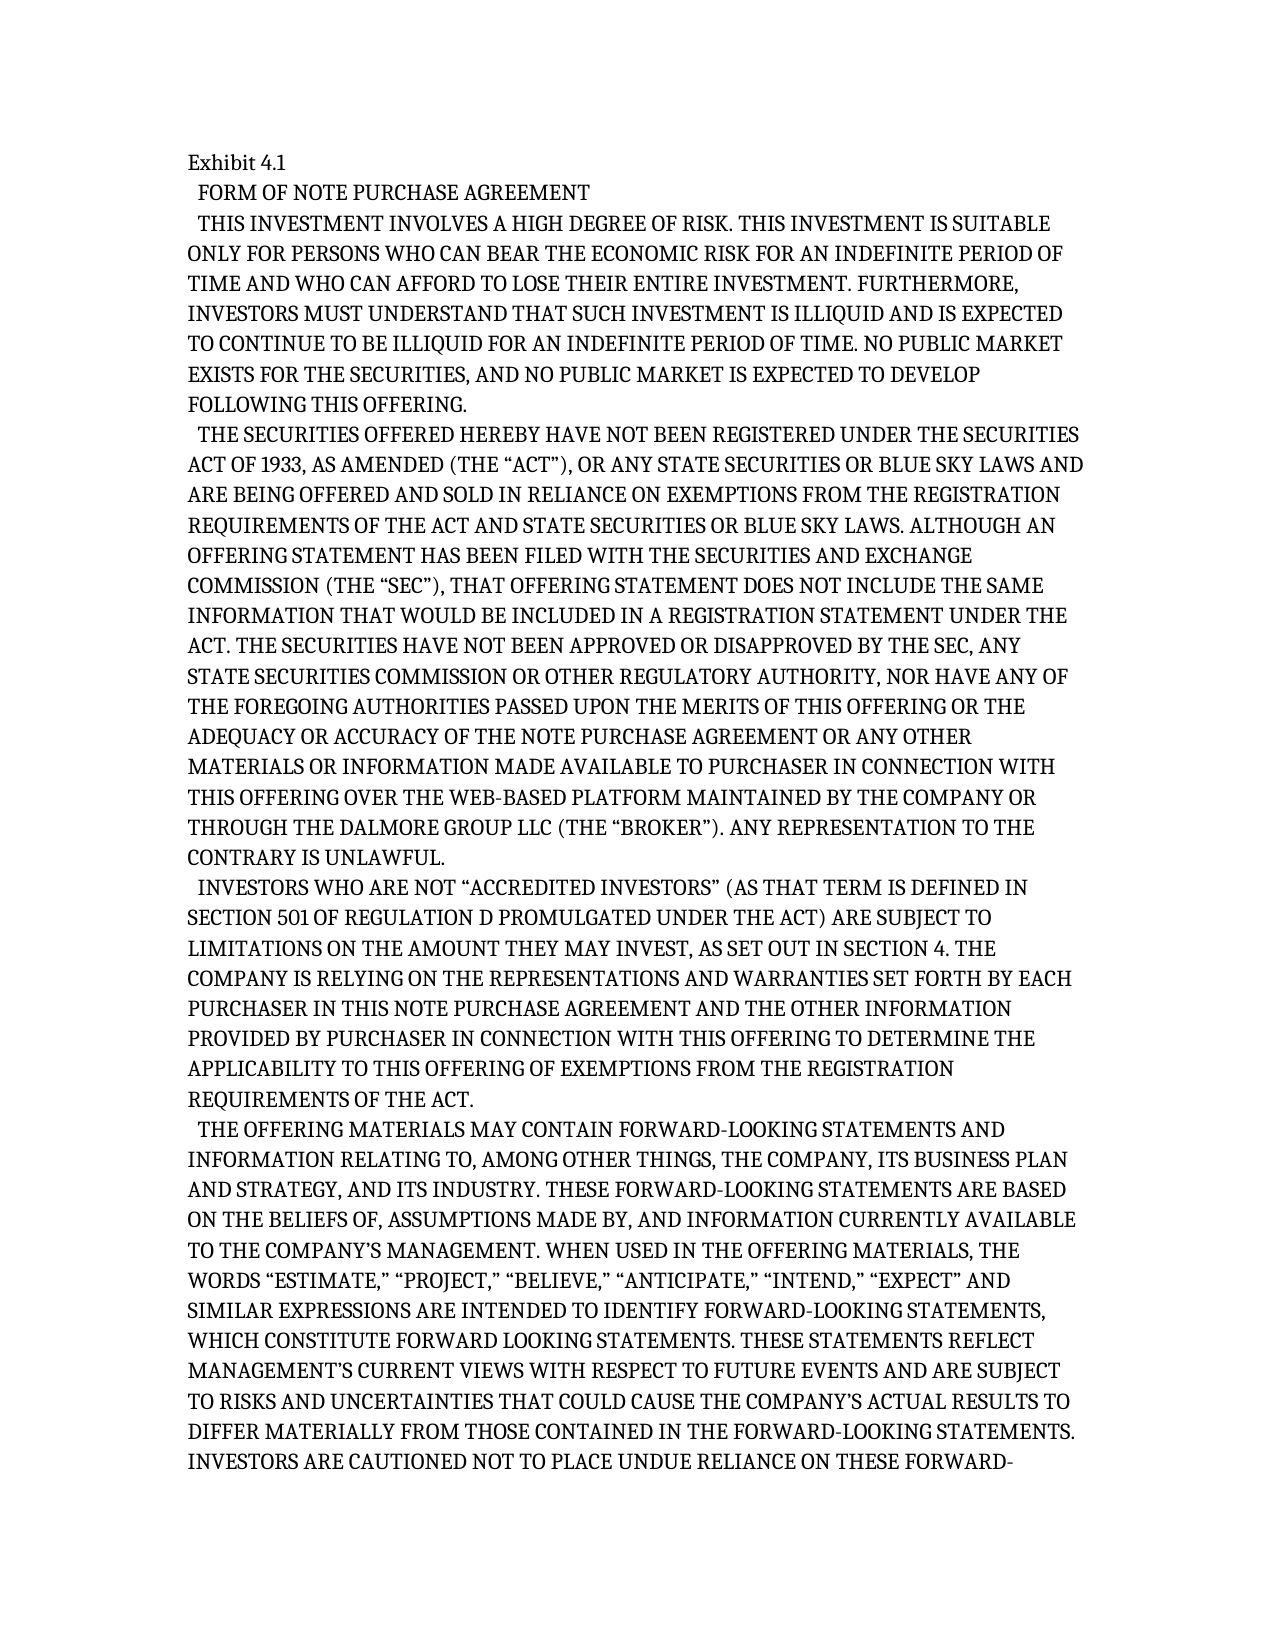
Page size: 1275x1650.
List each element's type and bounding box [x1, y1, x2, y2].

text [187, 150, 1087, 1475]
